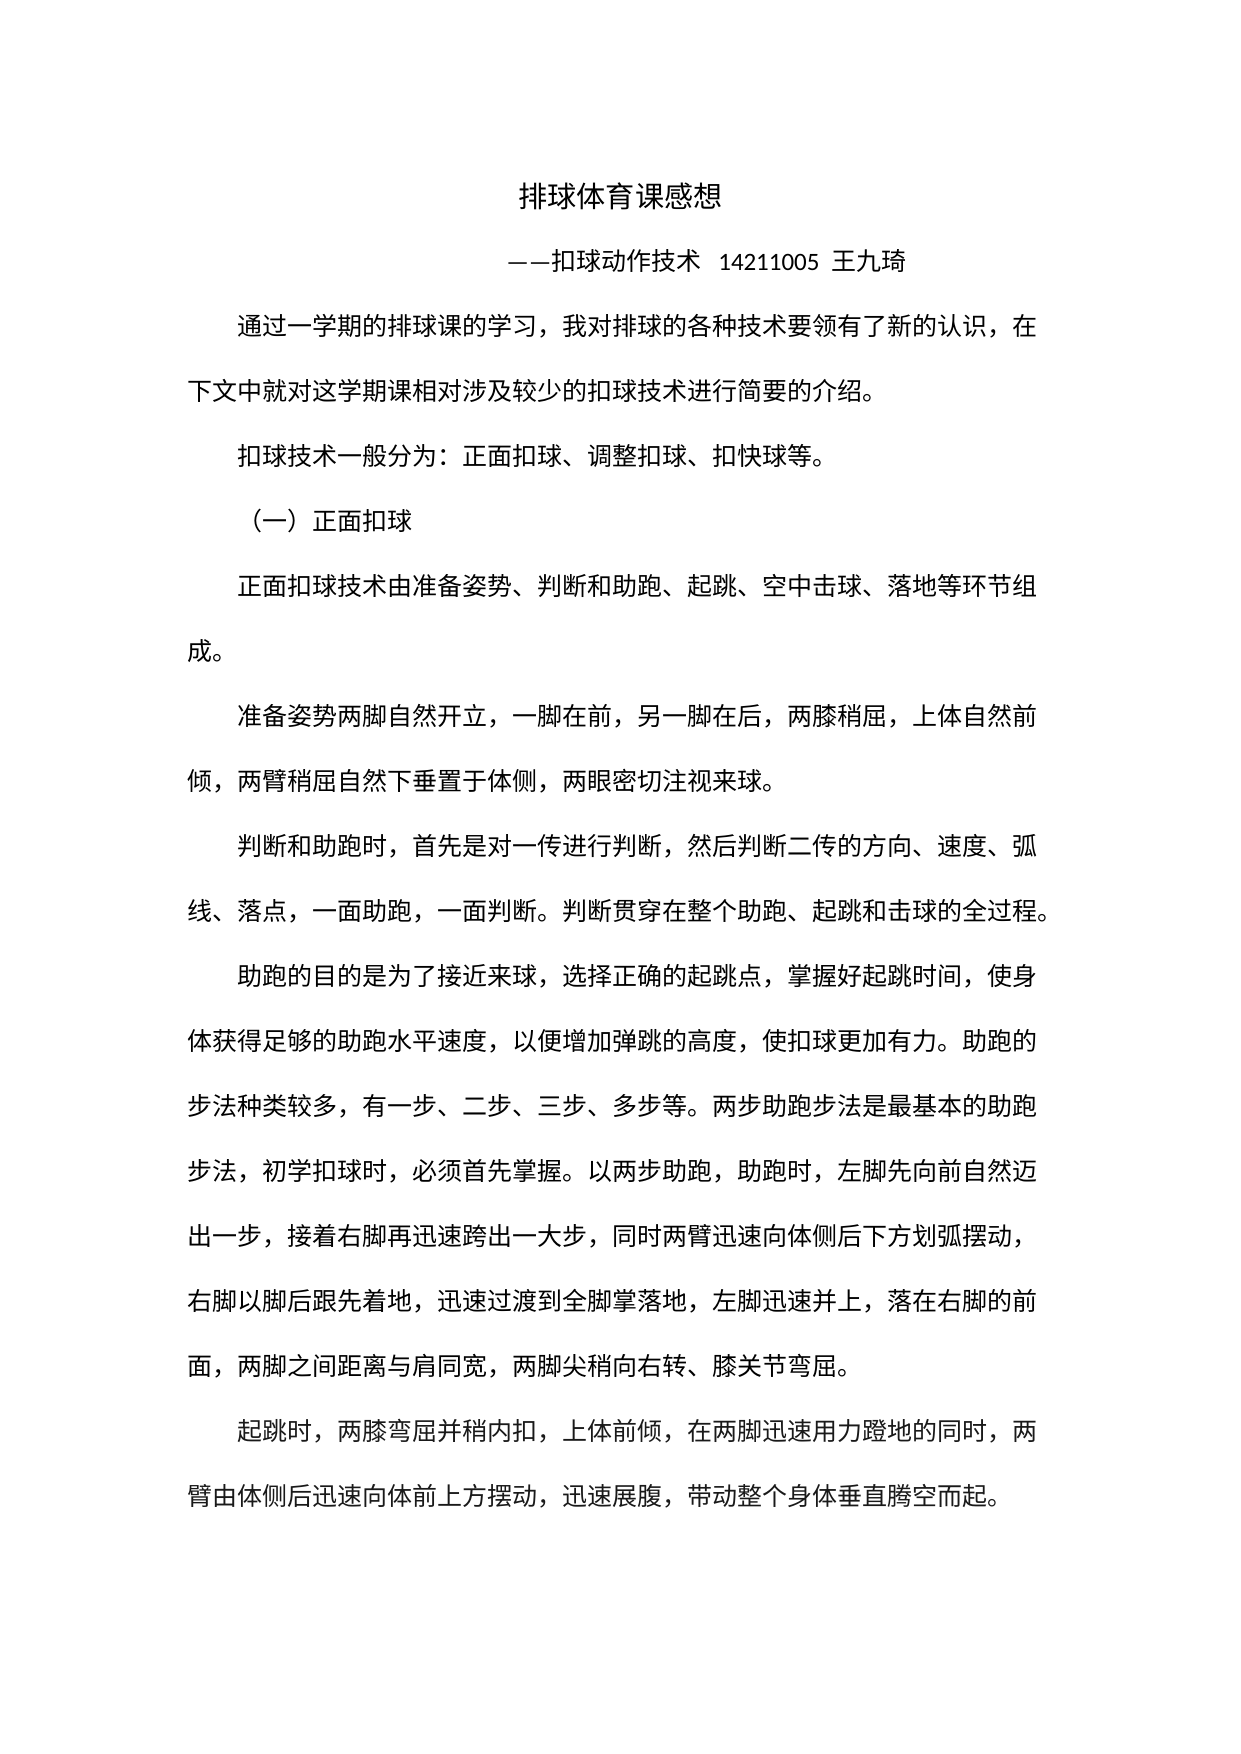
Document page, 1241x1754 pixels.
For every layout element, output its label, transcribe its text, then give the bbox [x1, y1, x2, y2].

text 判断和助跑时，首先是对一传进行判断，然后判断二传的方向、速度、弧线、落点，一面助跑，一面判断。判断贯穿在整个助跑、起跳和击球的全过程。 [187, 812, 1053, 942]
text 助跑的目的是为了接近来球，选择正确的起跳点，掌握好起跳时间，使身体获得足够的助跑水平速度，以便增加弹跳的高度，使扣球更加有力。助跑的步法种类较多，有一步、二步、三步、多步等。两步助跑步法是最基本的助跑步法，初学扣球时，必须首先掌握。以两步助跑，助跑时，左脚先向前自然迈出一步，接着右脚再迅速跨出一大步，同时两臂迅速向体侧后下方划弧摆动，右脚以脚后跟先着地，迅速过渡到全脚掌落地，左脚迅速并上，落在右脚的前面，两脚之间距离与肩同宽，两脚尖稍向右转、膝关节弯屈。 [187, 942, 1053, 1397]
text 准备姿势两脚自然开立，一脚在前，另一脚在后，两膝稍屈，上体自然前倾，两臂稍屈自然下垂置于体侧，两眼密切注视来球。 [187, 682, 1053, 812]
text 扣球技术一般分为：正面扣球、调整扣球、扣快球等。 [187, 422, 1053, 487]
text 起跳时，两膝弯屈并稍内扣，上体前倾，在两脚迅速用力蹬地的同时，两臂由体侧后迅速向体前上方摆动，迅速展腹，带动整个身体垂直腾空而起。 [187, 1397, 1053, 1527]
text ——扣球动作技术 14211005 王九琦 [187, 227, 1053, 292]
text 通过一学期的排球课的学习，我对排球的各种技术要领有了新的认识，在下文中就对这学期课相对涉及较少的扣球技术进行简要的介绍。 [187, 292, 1053, 422]
text 正面扣球技术由准备姿势、判断和助跑、起跳、空中击球、落地等环节组成。 [187, 552, 1053, 682]
text 排球体育课感想 [187, 162, 1053, 227]
text （一）正面扣球 [187, 487, 1053, 552]
